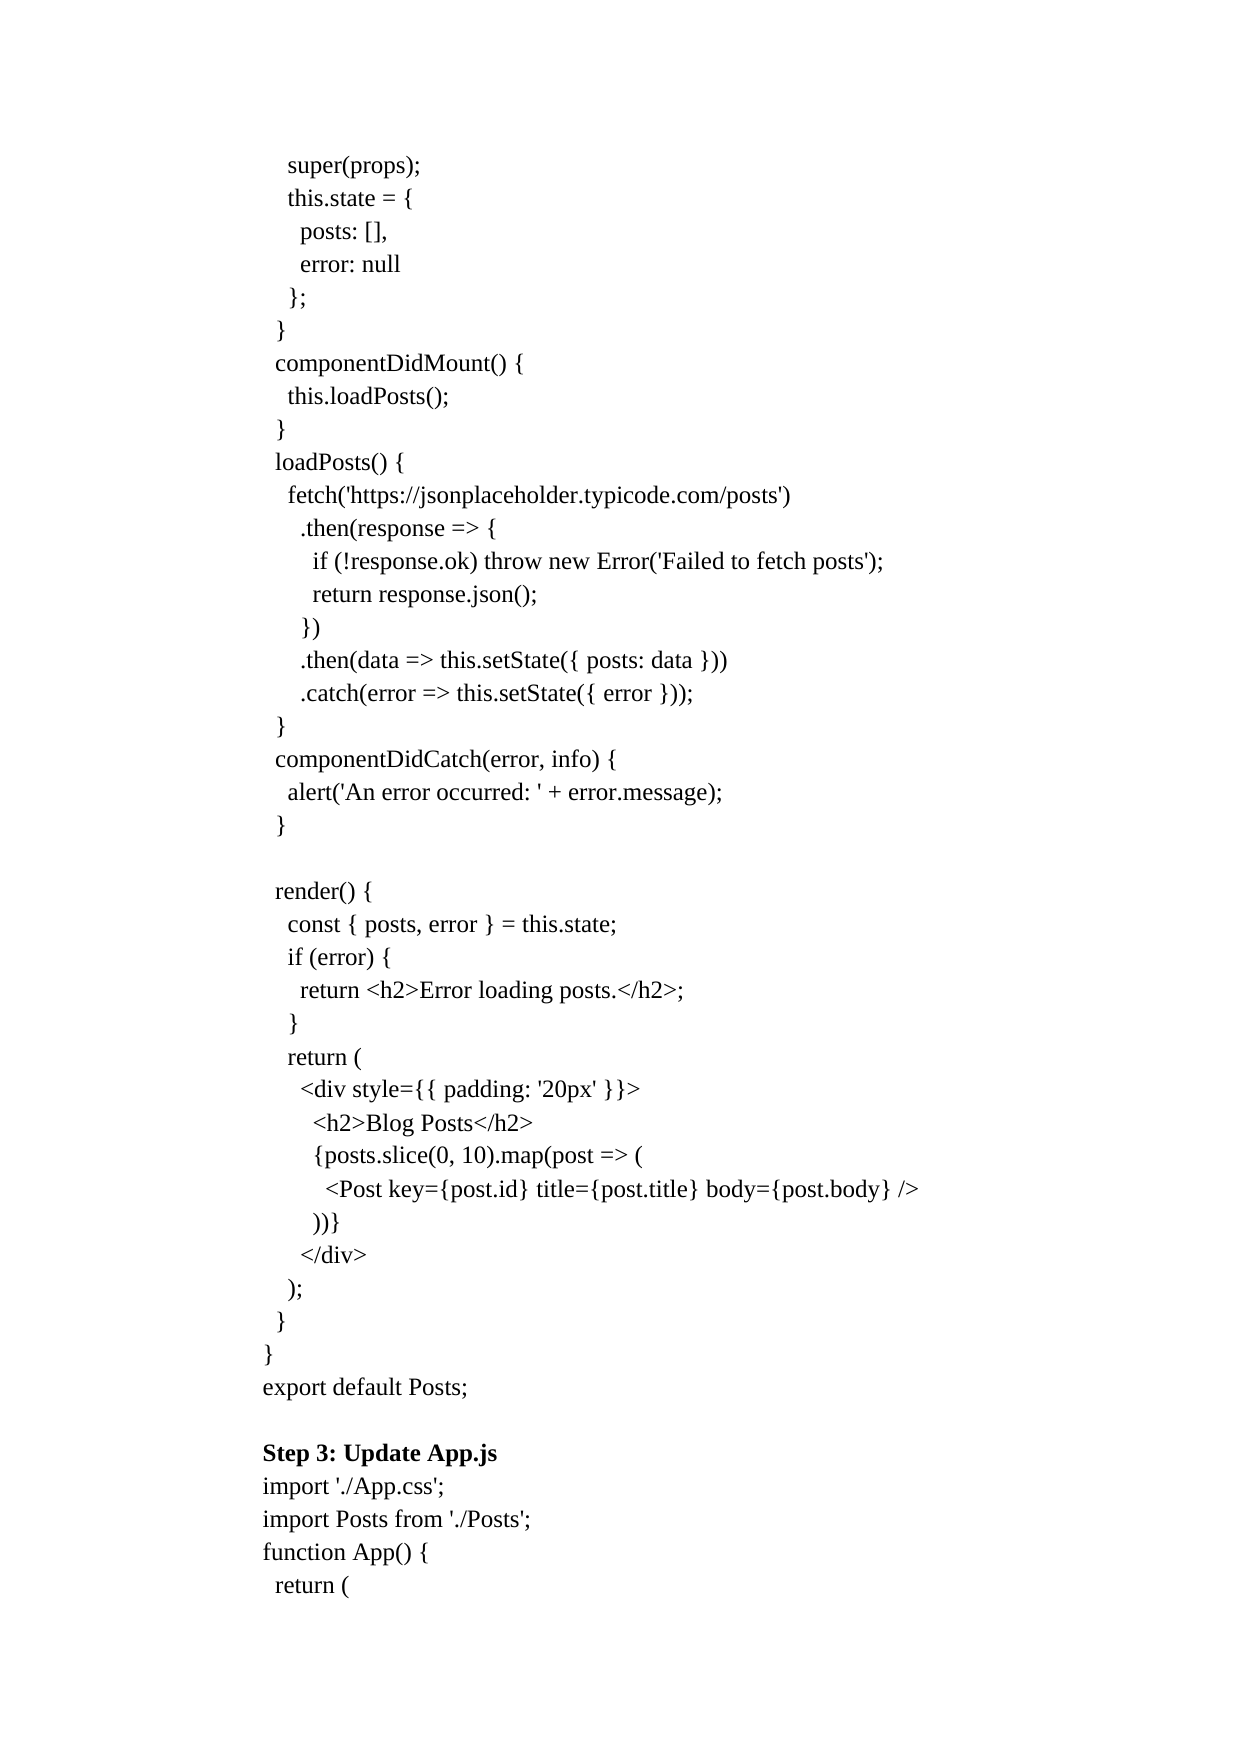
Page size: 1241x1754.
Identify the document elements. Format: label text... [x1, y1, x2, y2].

text fetch('https://jsonplaceholder.typicode.com/posts') [187, 480, 1053, 509]
text } [187, 1306, 1053, 1334]
text {posts.slice(0, 10).map(post => ( [187, 1141, 1053, 1169]
text .then(response => { [187, 513, 1053, 542]
text <Post key={post.id} title={post.title} body={post.body} /> [187, 1174, 1053, 1202]
text posts: [], [187, 216, 1053, 245]
text return ( [187, 1570, 1053, 1599]
text return ( [187, 1042, 1053, 1070]
text import './App.css'; [187, 1471, 1053, 1499]
text ); [187, 1273, 1053, 1301]
text super(props); [187, 150, 1053, 179]
text const { posts, error } = this.state; [187, 909, 1053, 938]
text <div style={{ padding: '20px' }}> [187, 1074, 1053, 1103]
text }) [187, 612, 1053, 641]
text loadPosts() { [187, 447, 1053, 476]
text this.loadPosts(); [187, 381, 1053, 410]
text } [187, 1339, 1053, 1367]
text .then(data => this.setState({ posts: data })) [187, 645, 1053, 674]
text ))} [187, 1207, 1053, 1235]
text this.state = { [187, 183, 1053, 212]
text } [187, 315, 1053, 344]
text } [187, 1008, 1053, 1037]
text } [187, 711, 1053, 740]
text componentDidCatch(error, info) { [187, 744, 1053, 773]
text alert('An error occurred: ' + error.message); [187, 777, 1053, 806]
text .catch(error => this.setState({ error })); [187, 678, 1053, 707]
text } [187, 414, 1053, 443]
text error: null [187, 249, 1053, 278]
text <h2>Blog Posts</h2> [187, 1108, 1053, 1136]
text } [187, 810, 1053, 839]
text Step 3: Update App.js [187, 1438, 1053, 1467]
text render() { [187, 876, 1053, 905]
text return response.json(); [187, 579, 1053, 608]
text if (error) { [187, 942, 1053, 971]
text return <h2>Error loading posts.</h2>; [187, 976, 1053, 1004]
text import Posts from './Posts'; [187, 1504, 1053, 1533]
text componentDidMount() { [187, 348, 1053, 377]
text </div> [187, 1240, 1053, 1268]
text function App() { [187, 1537, 1053, 1566]
text }; [187, 282, 1053, 311]
text if (!response.ok) throw new Error('Failed to fetch posts'); [187, 546, 1053, 575]
text export default Posts; [187, 1372, 1053, 1401]
